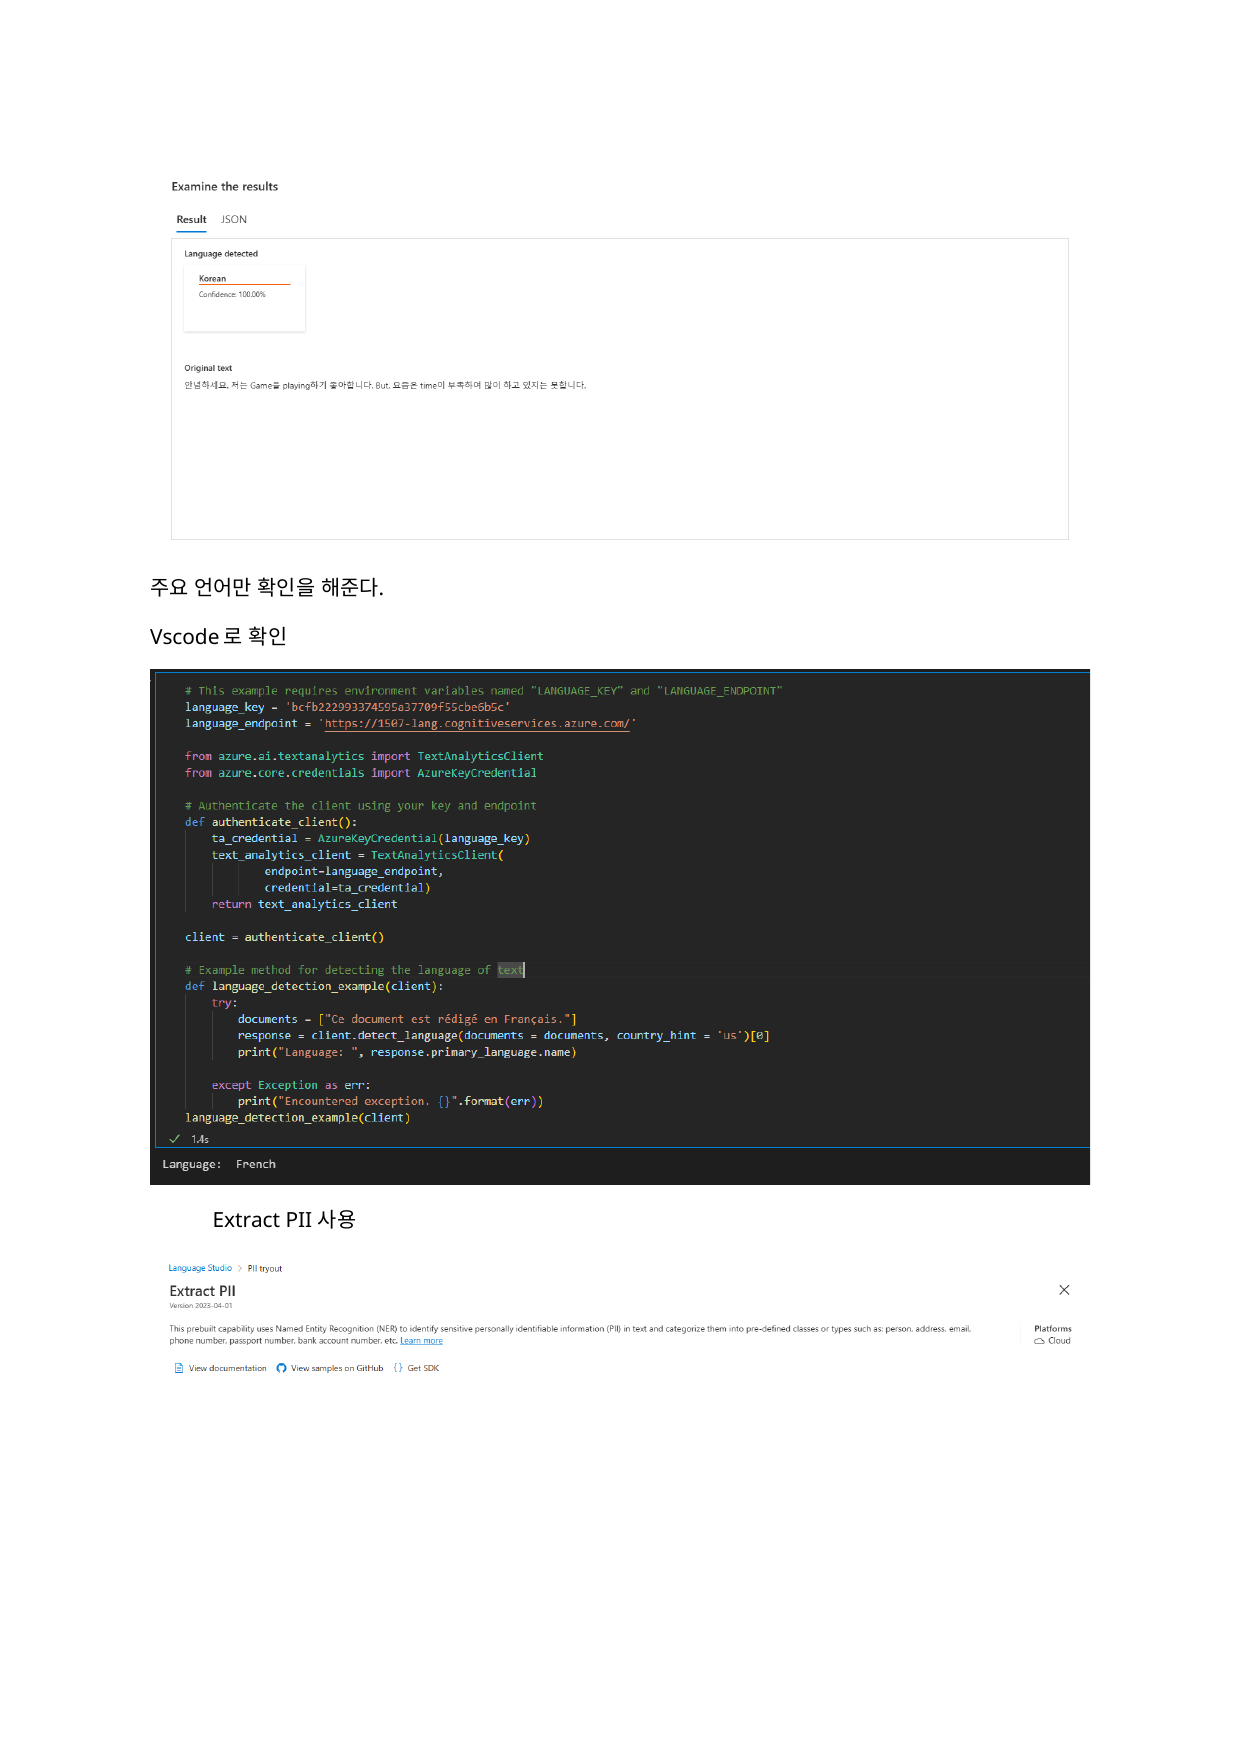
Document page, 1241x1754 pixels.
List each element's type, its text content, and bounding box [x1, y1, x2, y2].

picture [150, 669, 1091, 1185]
text 주요 언어만 확인을 해준다. [150, 571, 1090, 601]
subtitle Extract PII 사용 [212, 1203, 1090, 1234]
picture [150, 1252, 1091, 1380]
picture [150, 177, 1091, 552]
text Vscode로 확인 [150, 620, 1090, 651]
